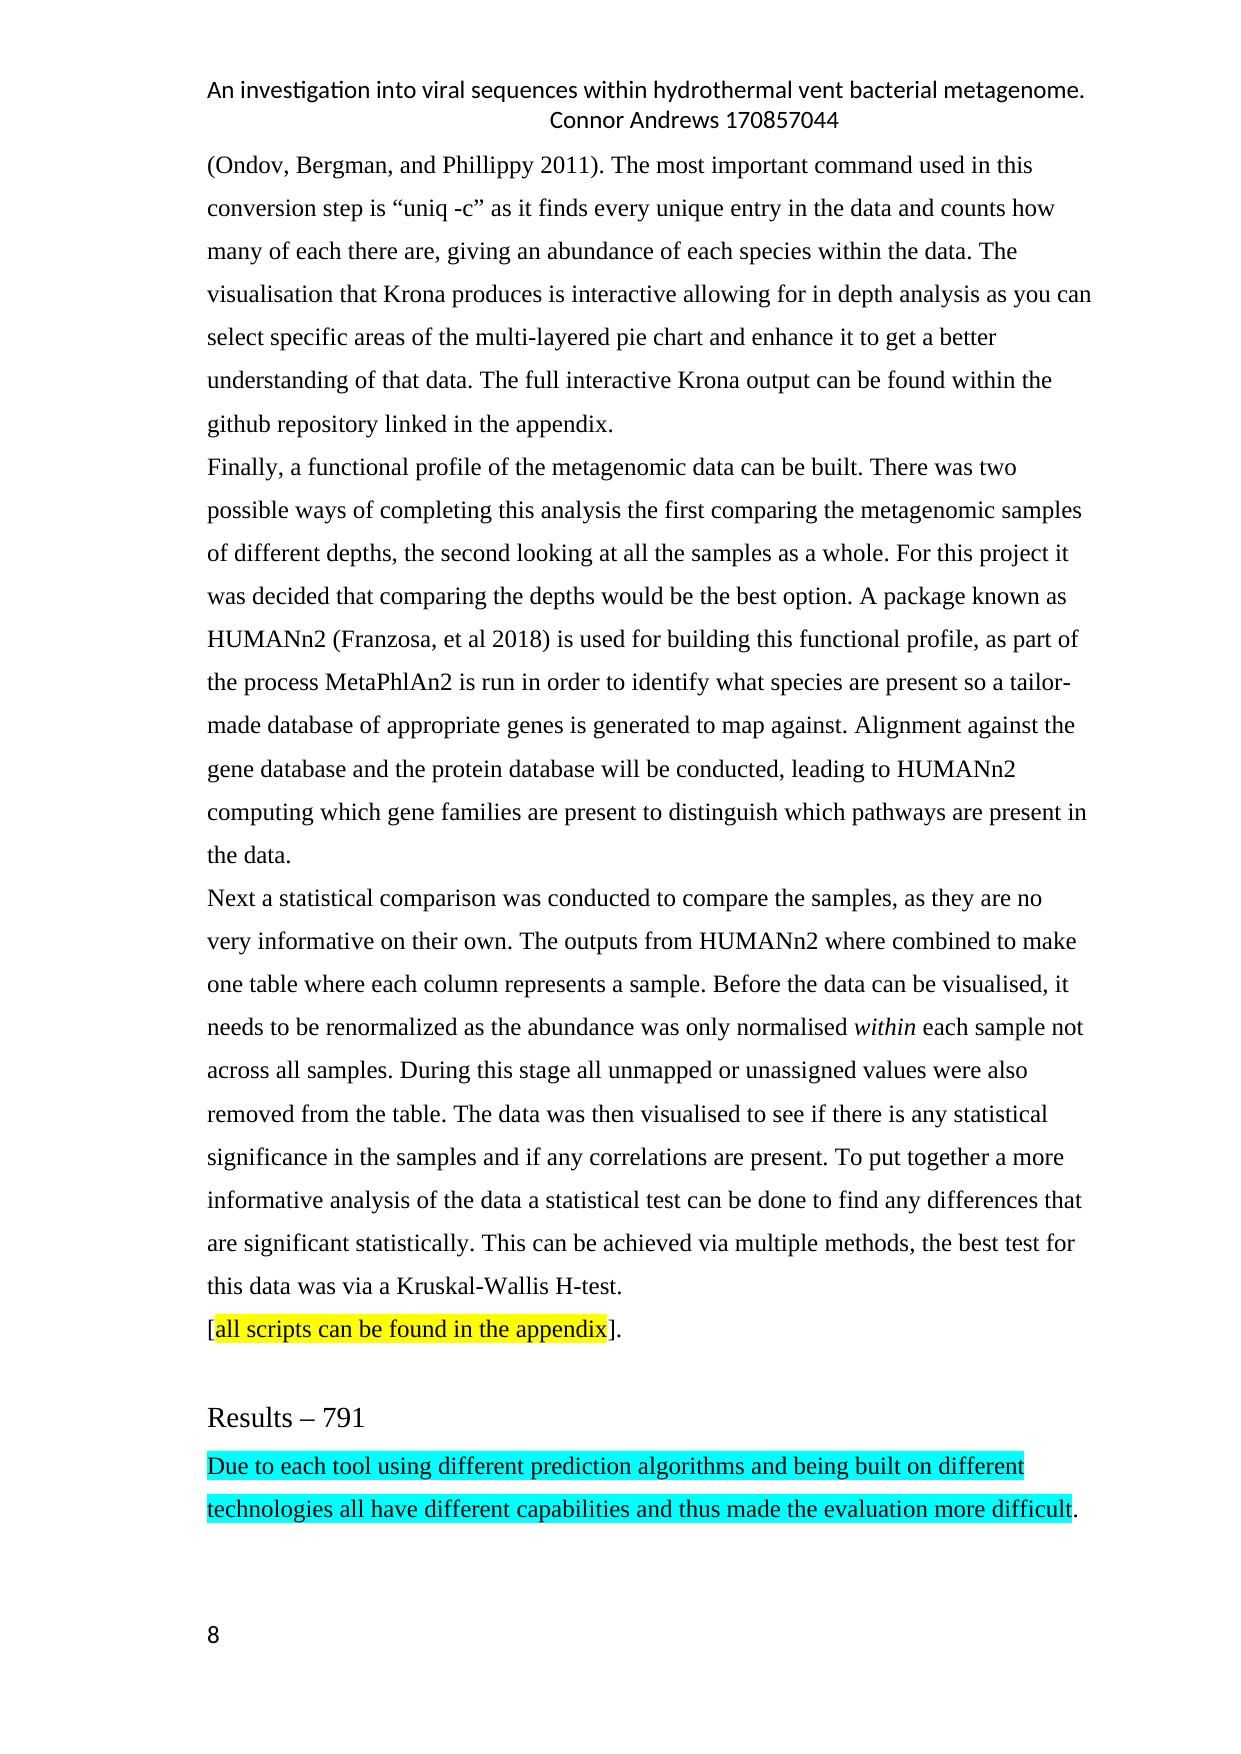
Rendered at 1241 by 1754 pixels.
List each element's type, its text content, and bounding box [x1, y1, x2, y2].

text [all scripts can be found in the appendix]. [607, 1314, 1092, 1343]
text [207, 150, 1092, 437]
text Results – 791 [207, 1401, 1092, 1434]
text Next a statistical comparison was conducted to compare the samples, as they are no very informative on their own. The outputs from HUMANn2 where combined to make one table where each column represents a sample. Before the data can be visualised, it needs to be renormalized as the abundance was only normalised within each sample not across all samples. During this stage all unmapped or unassigned values were also removed from the table. The data was then visualised to see if there is any statistical significance in the samples and if any correlations are present. To put together a more informative analysis of the data a statistical test can be done to find any differences that are significant statistically. This can be achieved via multiple methods, the best test for this data was via a Kruskal-Wallis H-test. [207, 883, 1092, 1300]
text Finally, a functional profile of the metagenomic data can be built. There was two possible ways of completing this analysis the first comparing the metagenomic samples of different depths, the second looking at all the samples as a whole. For this project it was decided that comparing the depths would be the best option. A package known as HUMANn2 (Franzosa, et al 2018) is used for building this functional profile, as part of the process MetaPhlAn2 is run in order to identify what species are present so a tailor-made database of appropriate genes is generated to map against. Alignment against the gene database and the protein database will be conducted, leading to HUMANn2 computing which gene families are present to distinguish which pathways are present in the data. [207, 452, 1092, 869]
text Due to each tool using different prediction algorithms and being built on different technologies all have different capabilities and thus made the evaluation more difficult. [207, 1451, 1092, 1523]
